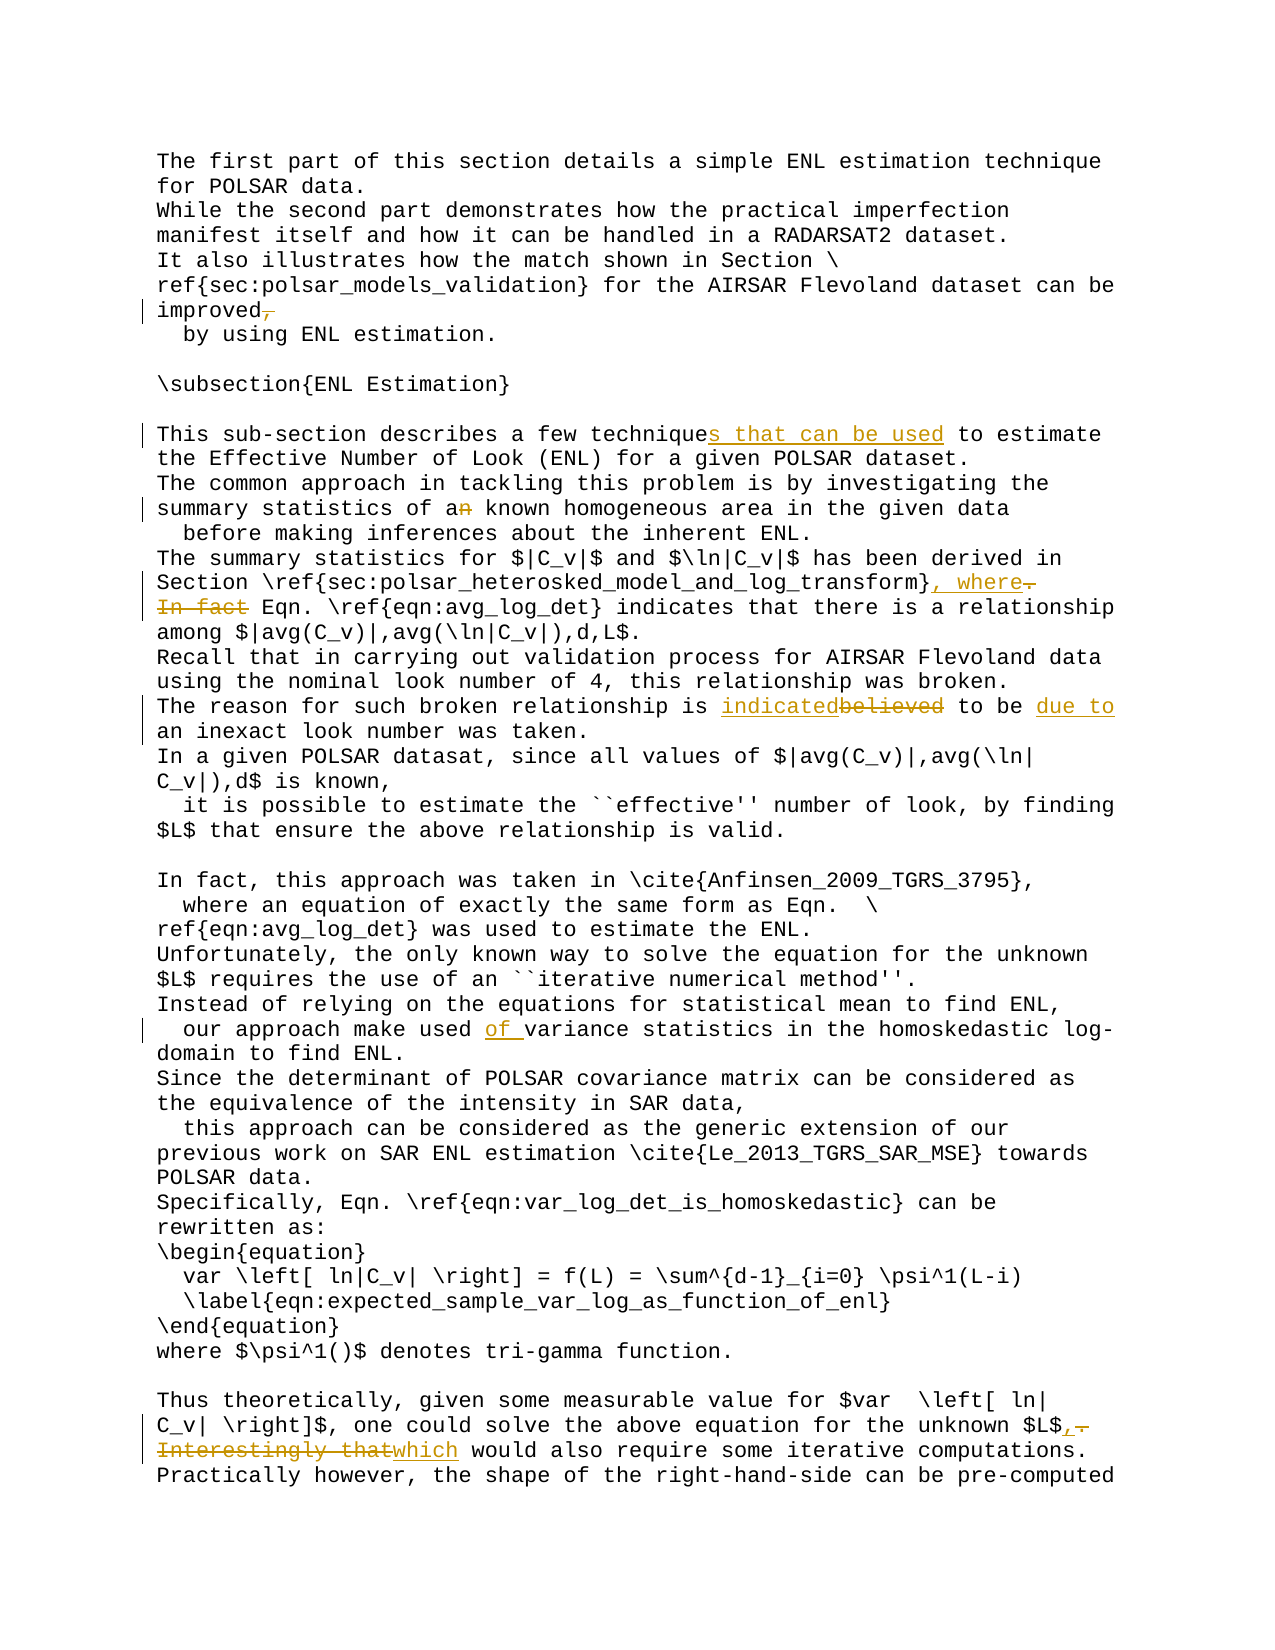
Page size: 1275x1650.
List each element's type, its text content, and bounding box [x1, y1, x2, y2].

text our approach make used variance statistics in the homoskedastic log-domain to find ENL. [156, 1018, 1118, 1067]
text would also require some iterative computations. [156, 1439, 1118, 1464]
text This sub-section describes a few technique to estimate the Effective Number of Look (ENL) for a given POLSAR dataset. [156, 423, 1118, 472]
text Eqn. \ref{eqn:avg_log_det} indicates that there is a relationship among $|avg(C_v)|,avg(\ln|C_v|),d,L$. [156, 596, 1118, 646]
text \subsection{ENL Estimation} [156, 373, 1118, 398]
text where $\psi^1()$ denotes tri-gamma function. [156, 1340, 1118, 1365]
text where an equation of exactly the same form as Eqn. \ref{eqn:avg_log_det} was used to estimate the ENL. [156, 894, 1118, 943]
text The reason for such broken relationship is to be an inexact look number was taken. [156, 695, 1118, 745]
text var \left[ ln|C_v| \right] = f(L) = \sum^{d-1}_{i=0} \psi^1(L-i) [156, 1266, 1118, 1290]
text It also illustrates how the match shown in Section \ref{sec:polsar_models_validation} for the AIRSAR Flevoland dataset can be improved [156, 249, 1118, 323]
text Practically however, the shape of the right-hand-side can be pre-computed [156, 1464, 1118, 1489]
text In fact, this approach was taken in \cite{Anfinsen_2009_TGRS_3795}, [156, 869, 1118, 894]
text The common approach in tackling this problem is by investigating the summary statistics of a known homogeneous area in the given data [156, 472, 1118, 522]
text \begin{equation} [156, 1241, 1118, 1266]
text this approach can be considered as the generic extension of our previous work on SAR ENL estimation \cite{Le_2013_TGRS_SAR_MSE} towards POLSAR data. [156, 1117, 1118, 1191]
text Recall that in carrying out validation process for AIRSAR Flevoland data using the nominal look number of 4, this relationship was broken. [156, 646, 1118, 695]
text The first part of this section details a simple ENL estimation technique for POLSAR data. [156, 150, 1118, 199]
text Specifically, Eqn. \ref{eqn:var_log_det_is_homoskedastic} can be rewritten as: [156, 1191, 1118, 1241]
text While the second part demonstrates how the practical imperfection manifest itself and how it can be handled in a RADARSAT2 dataset. [156, 199, 1118, 249]
text Instead of relying on the equations for statistical mean to find ENL, [156, 993, 1118, 1018]
text before making inferences about the inherent ENL. [156, 522, 1118, 547]
text Since the determinant of POLSAR covariance matrix can be considered as the equivalence of the intensity in SAR data, [156, 1067, 1118, 1117]
text The summary statistics for $|C_v|$ and $\ln|C_v|$ has been derived in Section \ref{sec:polsar_heterosked_model_and_log_transform} [156, 547, 1118, 596]
text by using ENL estimation. [156, 323, 1118, 348]
text \end{equation} [156, 1315, 1118, 1340]
text Unfortunately, the only known way to solve the equation for the unknown $L$ requires the use of an ``iterative numerical method''. [156, 943, 1118, 993]
text it is possible to estimate the ``effective'' number of look, by finding $L$ that ensure the above relationship is valid. [156, 794, 1118, 844]
text \label{eqn:expected_sample_var_log_as_function_of_enl} [156, 1290, 1118, 1315]
text In a given POLSAR datasat, since all values of $|avg(C_v)|,avg(\ln|C_v|),d$ is known, [156, 745, 1118, 794]
text Thus theoretically, given some measurable value for $var \left[ ln|C_v| \right]$, one could solve the above equation for the unknown $L$ [156, 1389, 1118, 1439]
